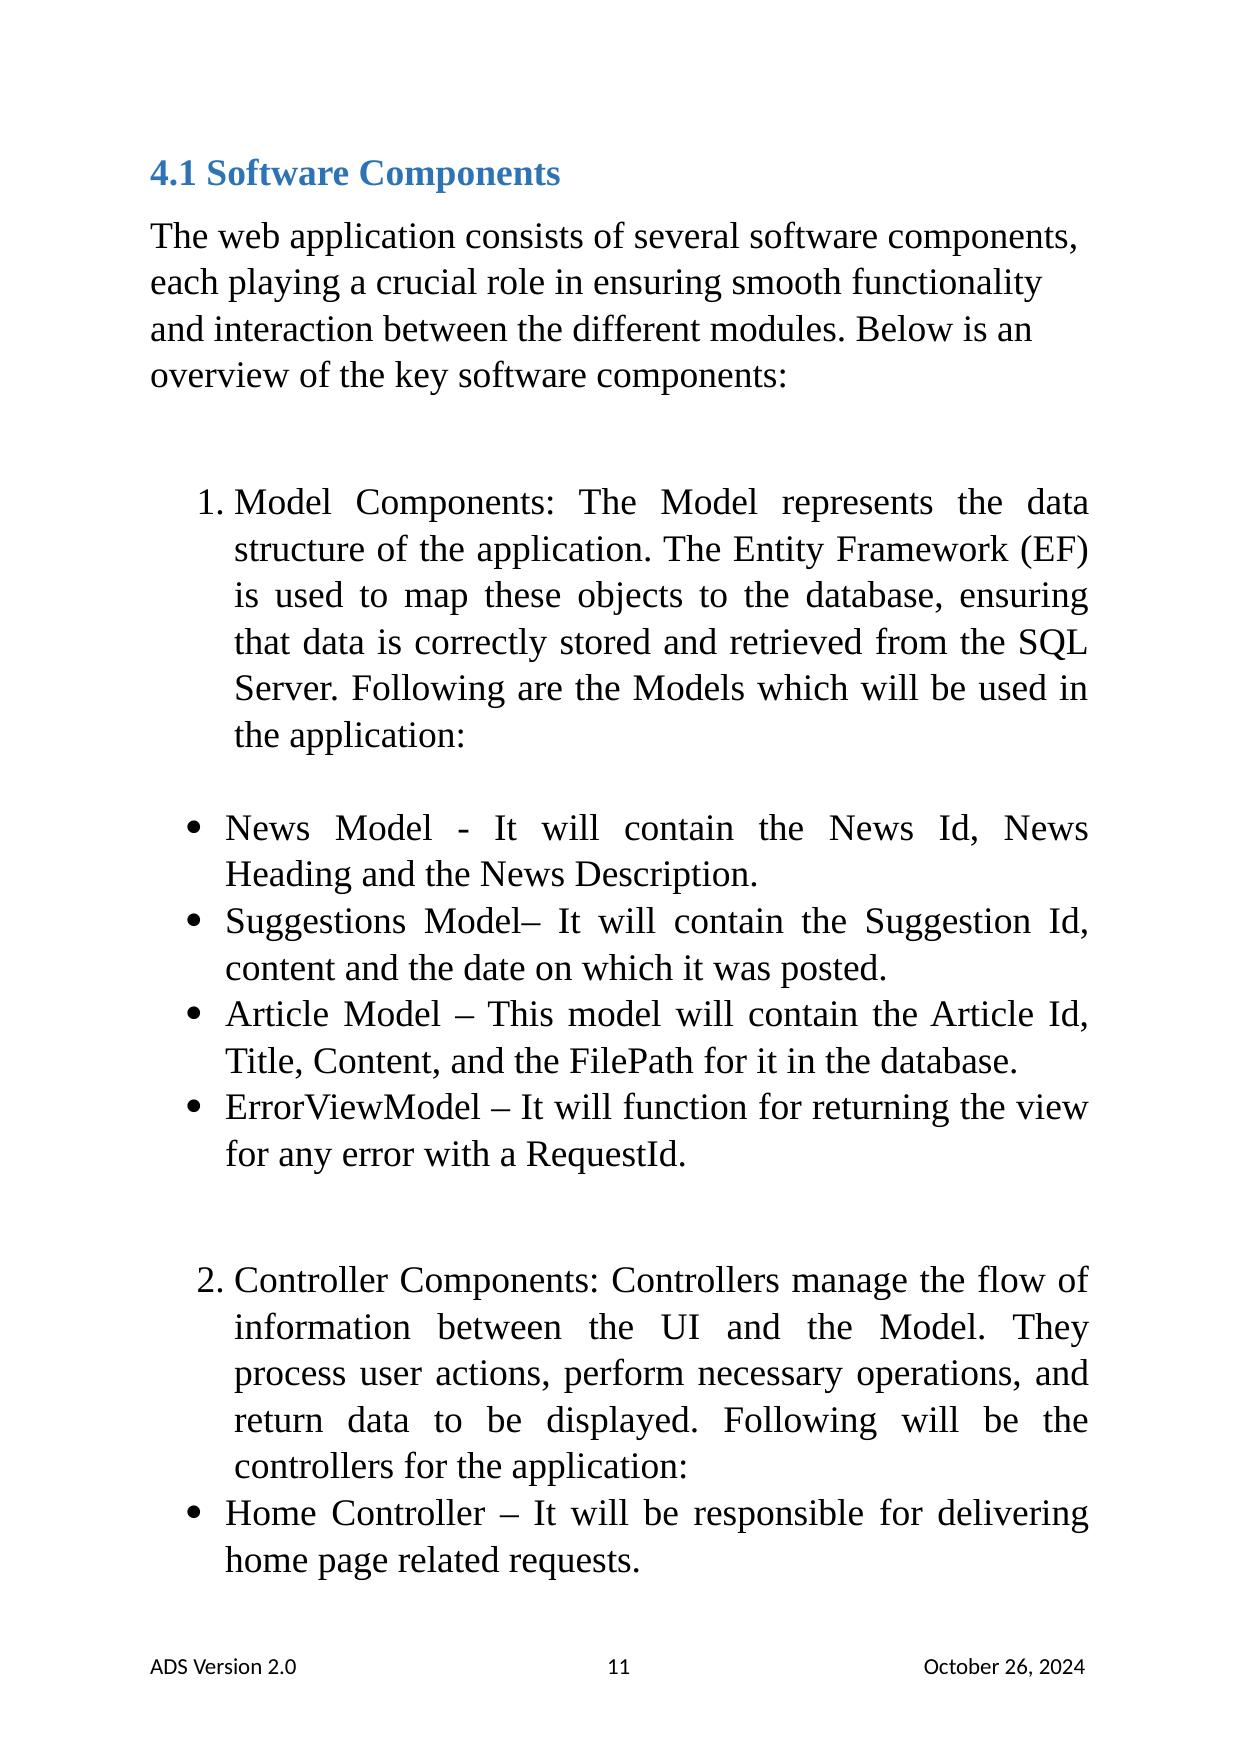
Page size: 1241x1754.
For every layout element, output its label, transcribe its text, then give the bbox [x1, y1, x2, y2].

list Controller Components: Controllers manage the flow of information between the UI and the Model. They process user actions, perform necessary operations, and return data to be displayed. Following will be the controllers for the application: [196, 1258, 1090, 1487]
text 4.1 Software Components [150, 150, 1090, 193]
list ErrorViewModel – It will function for returning the view for any error with a RequestId. [187, 1085, 1090, 1174]
text The web application consists of several software components, each playing a crucial role in ensuring smooth functionality and interaction between the different modules. Below is an overview of the key software components: [150, 213, 1090, 396]
list Article Model – This model will contain the Article Id, Title, Content, and the FilePath for it in the database. [187, 992, 1090, 1081]
list Suggestions Model– It will contain the Suggestion Id, content and the date on which it was posted. [187, 898, 1090, 988]
list Home Controller – It will be responsible for delivering home page related requests. [187, 1491, 1090, 1580]
list News Model - It will contain the News Id, News Heading and the News Description. [187, 805, 1090, 895]
list Model Components: The Model represents the data structure of the application. The Entity Framework (EF) is used to map these objects to the database, ensuring that data is correctly stored and retrieved from the SQL Server. Following are the Models which will be used in the application: [196, 479, 1090, 755]
